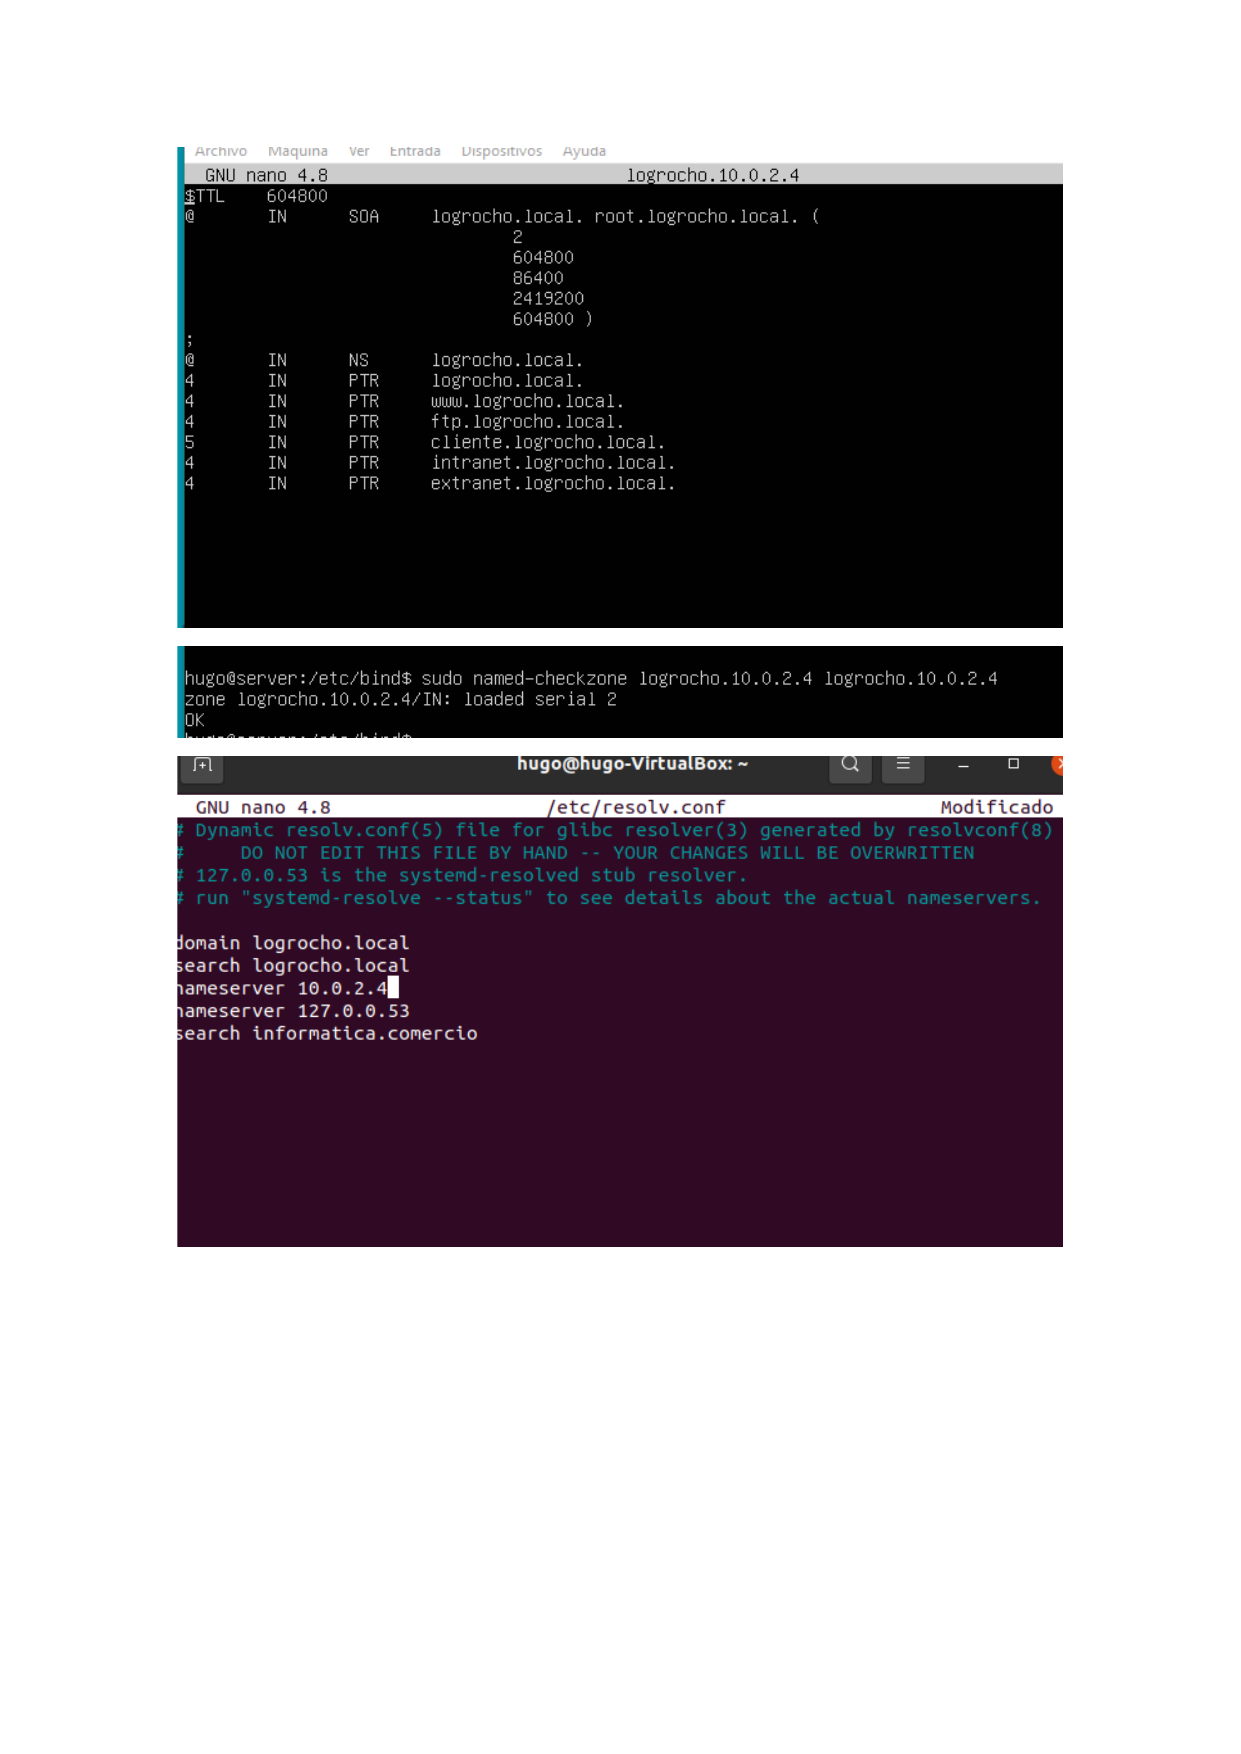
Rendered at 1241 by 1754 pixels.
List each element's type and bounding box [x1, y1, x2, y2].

picture [177, 756, 1063, 1247]
picture [177, 147, 1063, 628]
picture [177, 646, 1063, 738]
